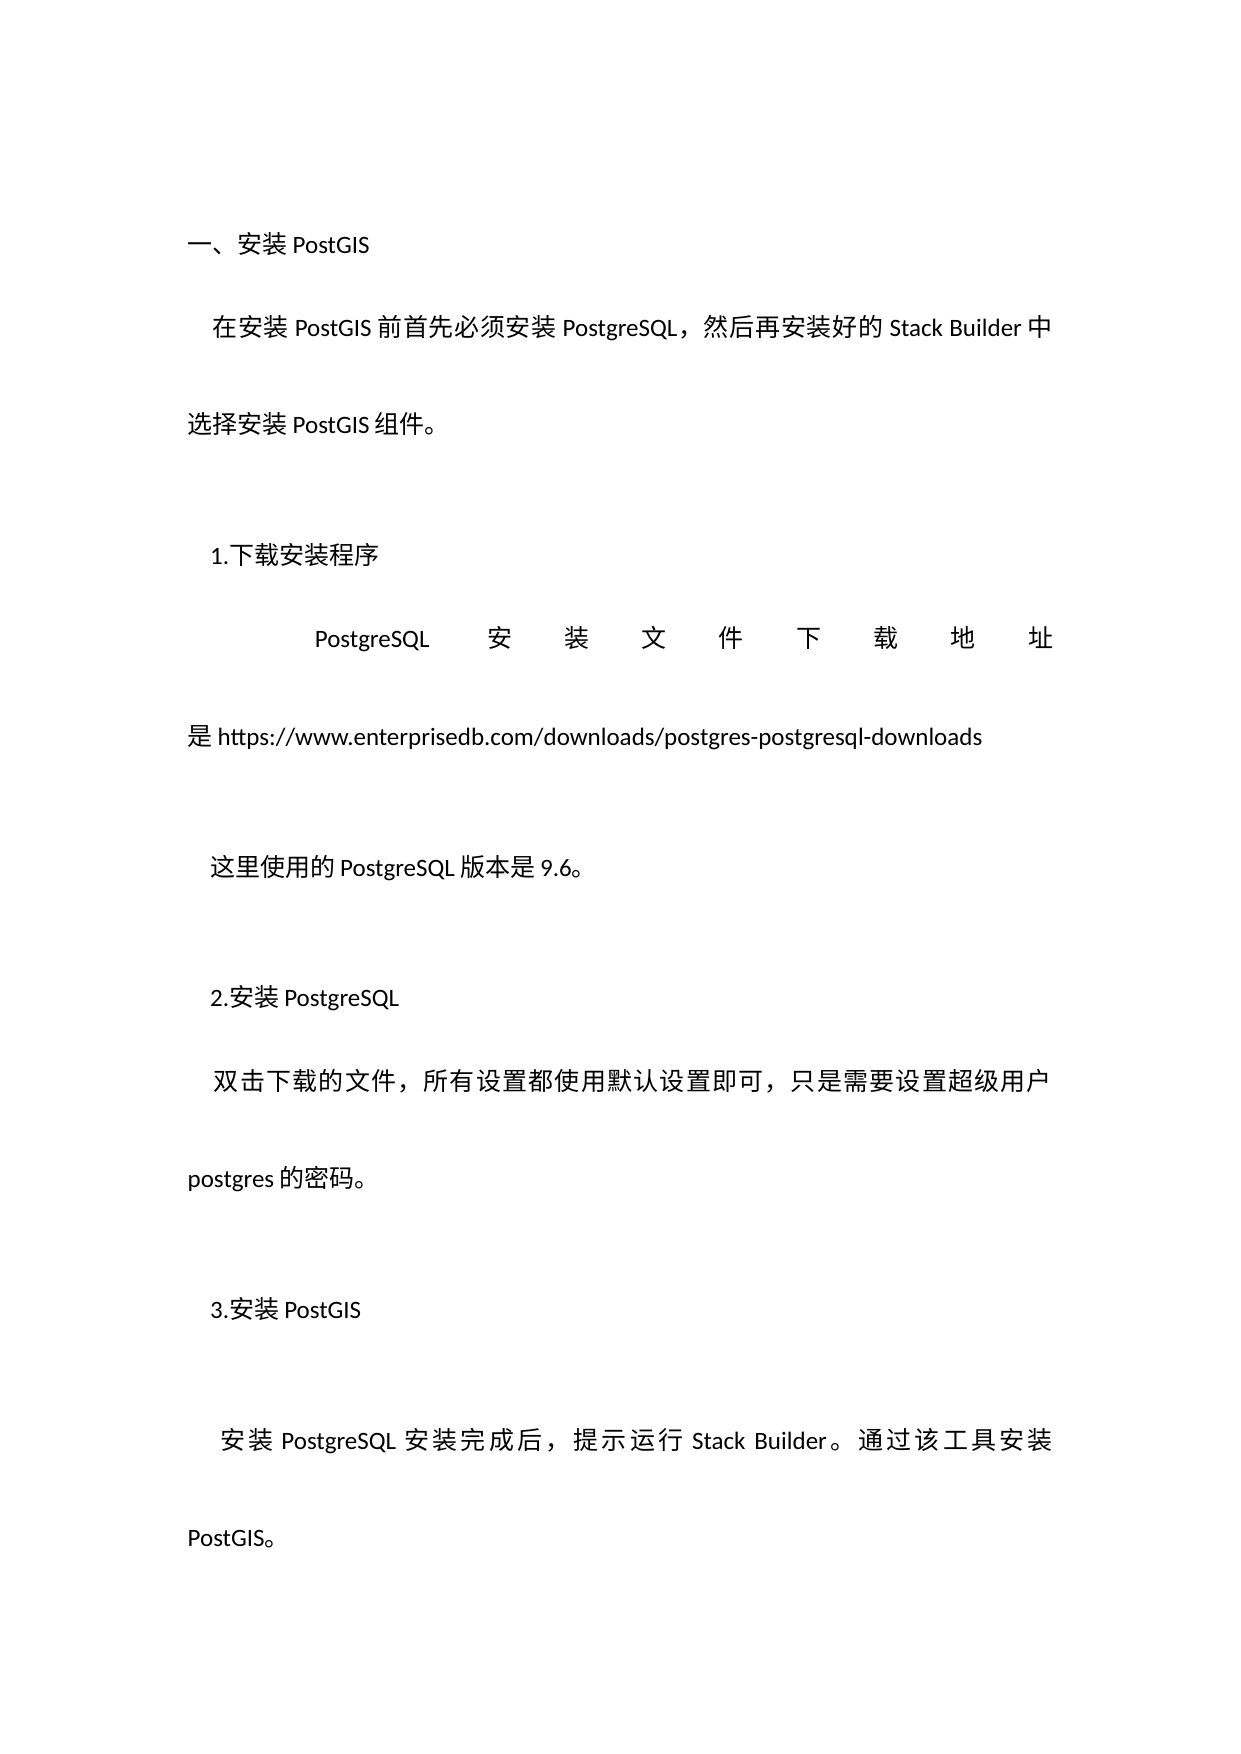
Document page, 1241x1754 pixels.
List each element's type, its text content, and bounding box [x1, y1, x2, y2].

text 在安装PostGIS前首先必须安装PostgreSQL，然后再安装好的Stack Builder中选择安装PostGIS组件。 [187, 293, 1053, 455]
text 安装PostgreSQL安装完成后，提示运行Stack Builder。通过该工具安装PostGIS。 [187, 1406, 1053, 1568]
text PostgreSQL安装文件下载地址是https://www.enterprisedb.com/downloads/postgres-postgresql-downloads [187, 604, 1053, 767]
text 双击下载的文件，所有设置都使用默认设置即可，只是需要设置超级用户postgres的密码。 [187, 1047, 1053, 1209]
text 2.安装PostgreSQL [187, 963, 1053, 1028]
text 3.安装PostGIS [187, 1275, 1053, 1340]
text 一、安装PostGIS [187, 210, 1053, 275]
text 1.下载安装程序 [187, 521, 1053, 586]
text 这里使用的PostgreSQL版本是9.6。 [187, 833, 1053, 898]
